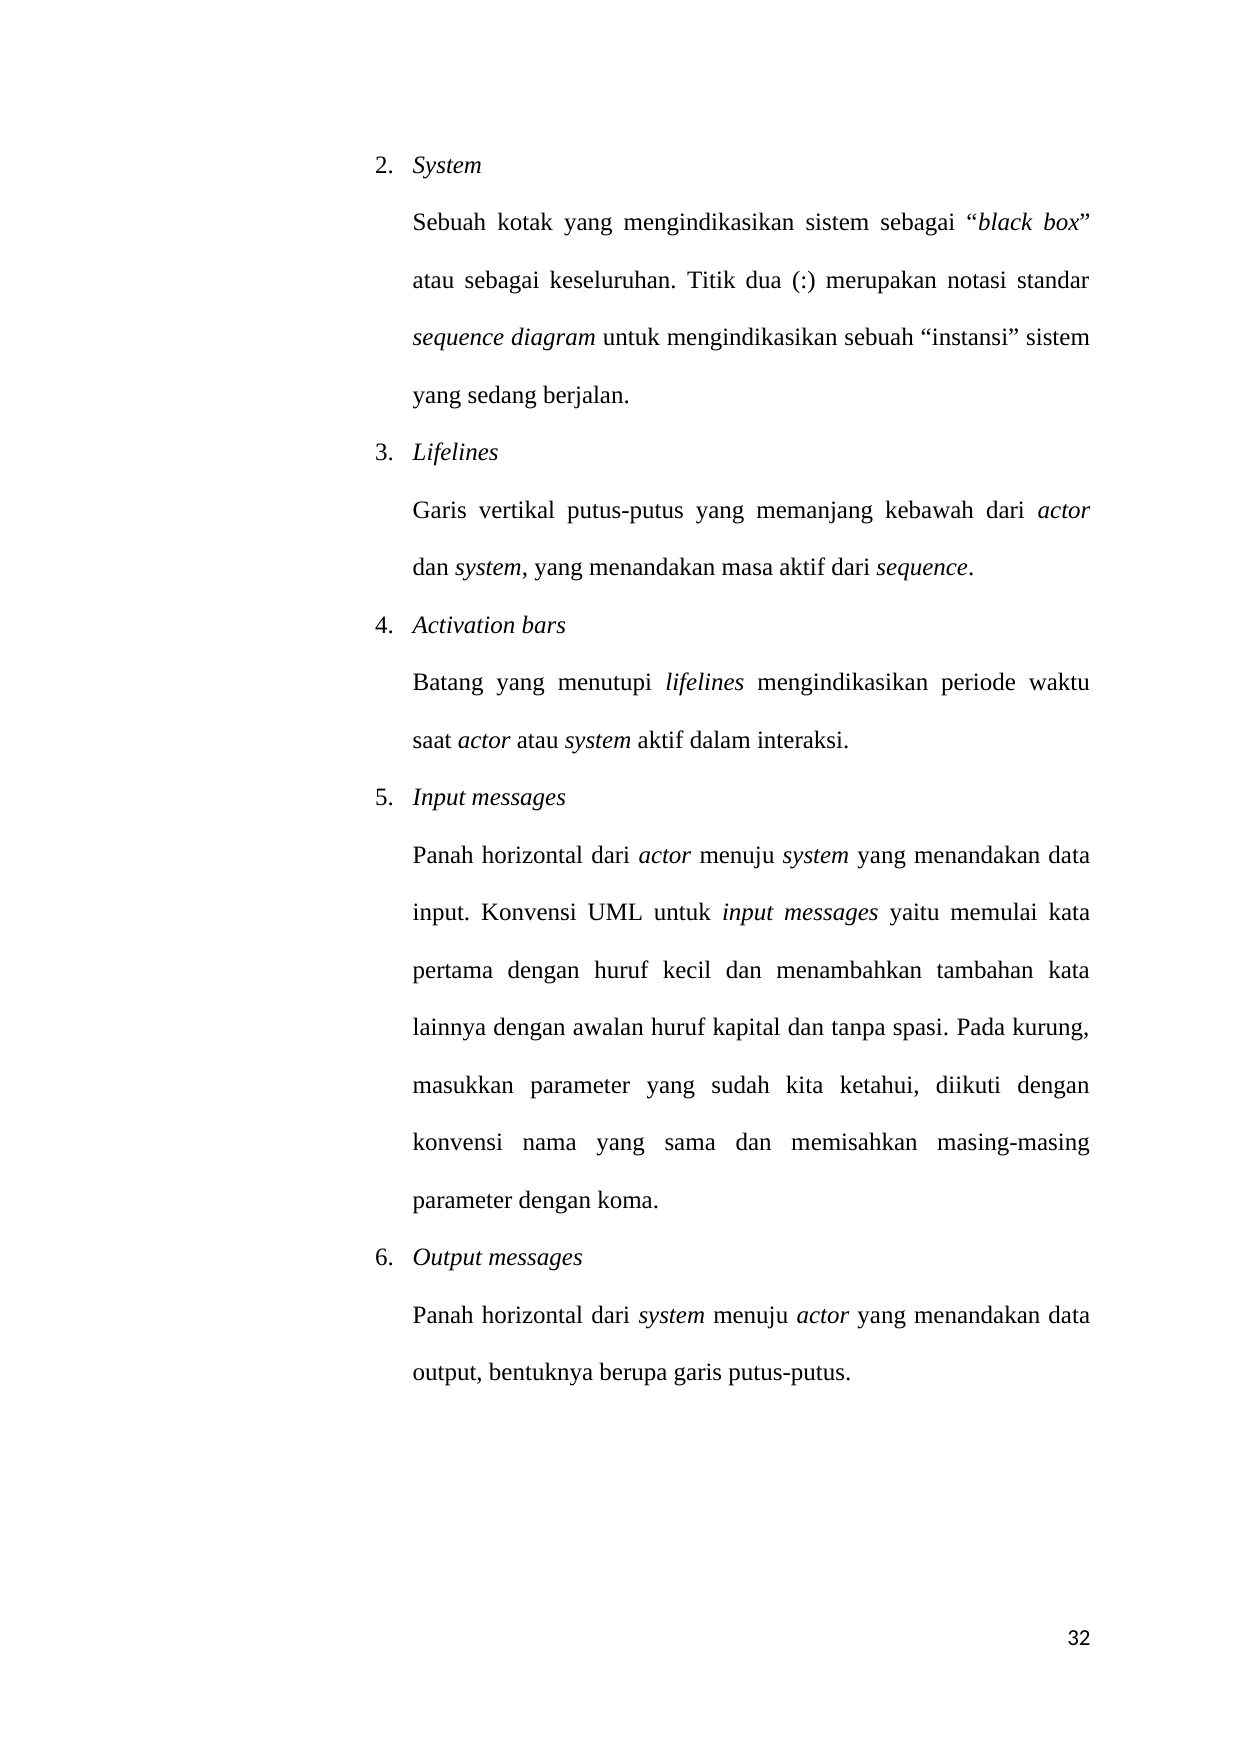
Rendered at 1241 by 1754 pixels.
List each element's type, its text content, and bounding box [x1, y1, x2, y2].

list System [375, 150, 1090, 179]
list Activation bars [375, 610, 1090, 639]
list Sebuah kotak yang mengindikasikan sistem sebagai “black box” atau sebagai keseluruhan. Titik dua (:) merupakan notasi standar sequence diagram untuk mengindikasikan sebuah “instansi” sistem yang sedang berjalan. [412, 207, 1090, 409]
list Panah horizontal dari system menuju actor yang menandakan data output, bentuknya berupa garis putus-putus. [412, 1300, 1090, 1386]
list Garis vertikal putus-putus yang memanjang kebawah dari actor dan system, yang menandakan masa aktif dari sequence. [412, 495, 1090, 581]
list Input messages [375, 782, 1090, 811]
list Output messages [375, 1242, 1090, 1271]
list Lifelines [375, 437, 1090, 466]
list Panah horizontal dari actor menuju system yang menandakan data input. Konvensi UML untuk input messages yaitu memulai kata pertama dengan huruf kecil dan menambahkan tambahan kata lainnya dengan awalan huruf kapital dan tanpa spasi. Pada kurung, masukkan parameter yang sudah kita ketahui, diikuti dengan konvensi nama yang sama dan memisahkan masing-masing parameter dengan koma. [412, 840, 1090, 1214]
list Batang yang menutupi lifelines mengindikasikan periode waktu saat actor atau system aktif dalam interaksi. [412, 667, 1090, 754]
